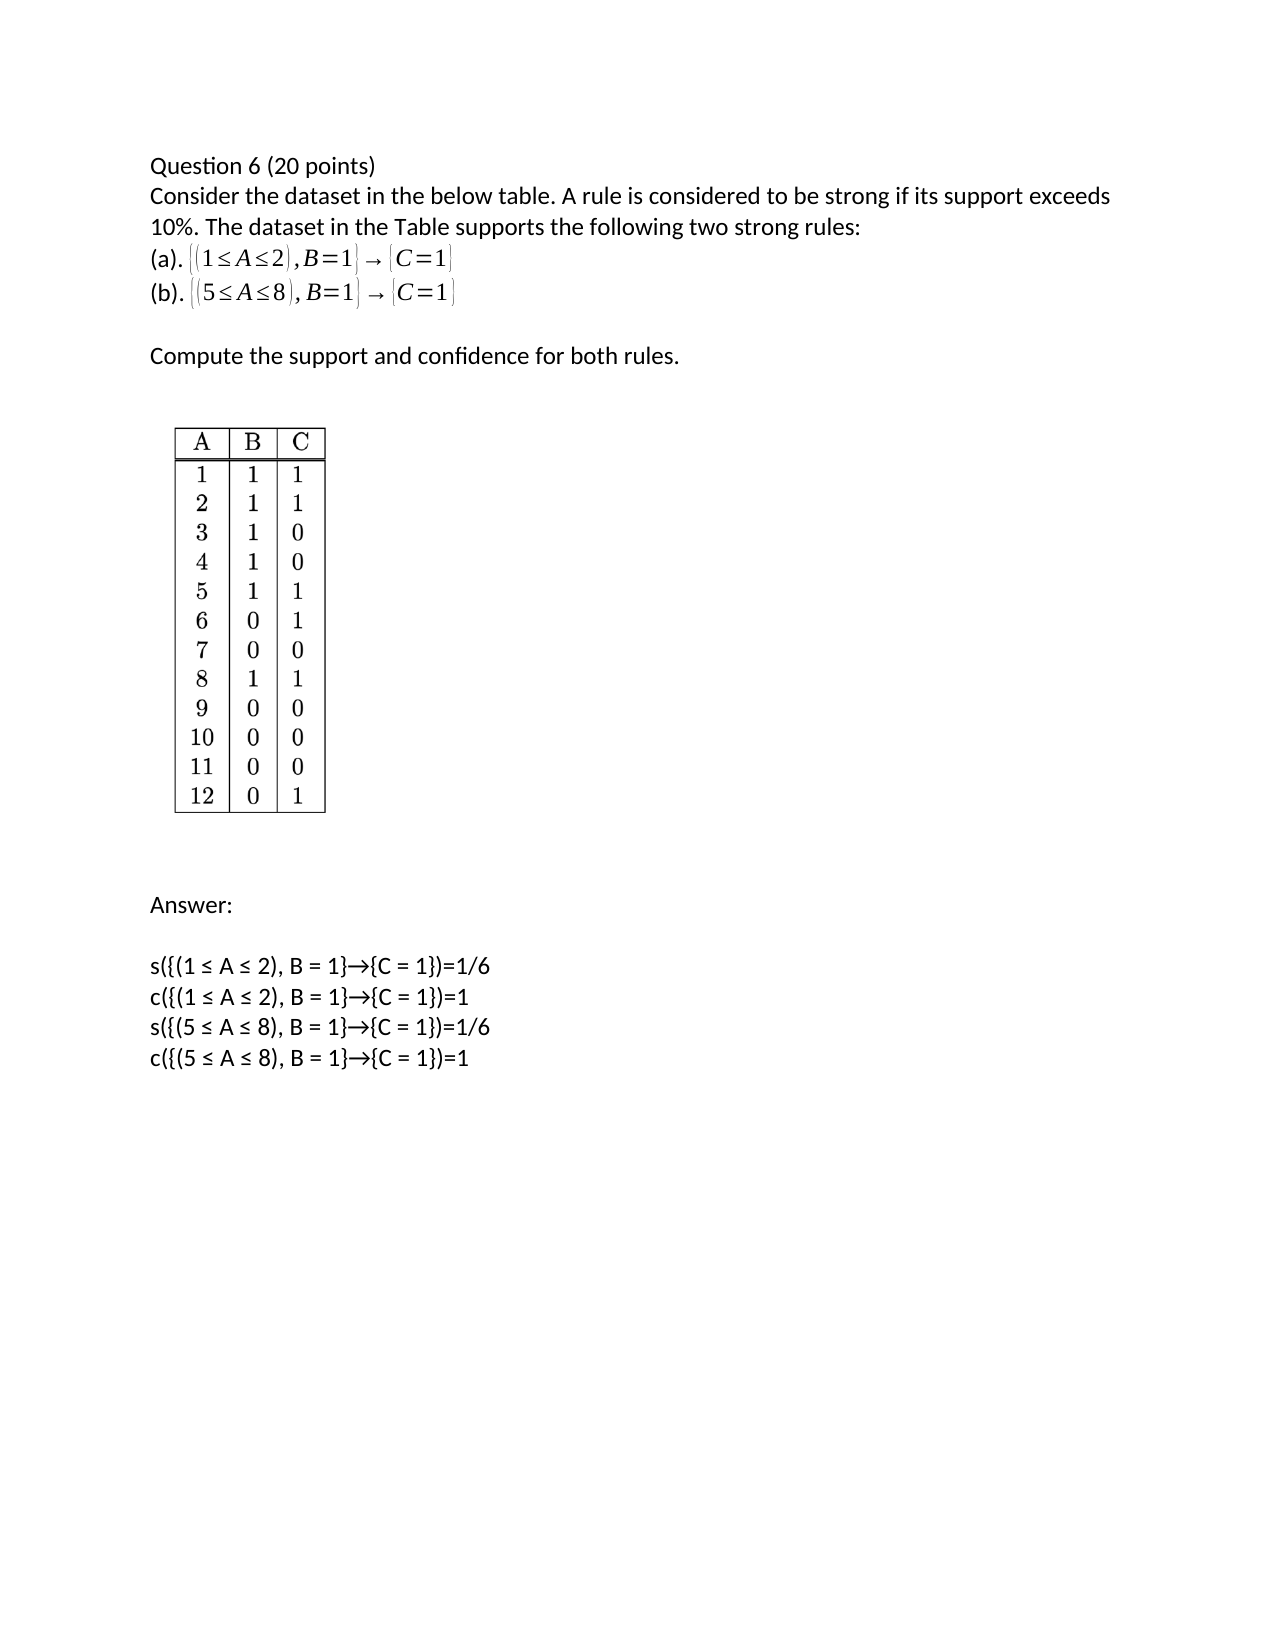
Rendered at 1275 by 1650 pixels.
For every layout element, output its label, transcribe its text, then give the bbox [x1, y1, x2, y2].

text s({(5 ≤ A ≤ 8), B = 1}→{C = 1})=1/6 [150, 1011, 1125, 1042]
text (a). [150, 242, 1125, 275]
text c({(1 ≤ A ≤ 2), B = 1}→{C = 1})=1 [150, 981, 1125, 1011]
text Compute the support and confidence for both rules. [150, 340, 1125, 370]
picture [165, 417, 341, 823]
text Consider the dataset in the below table. A rule is considered to be strong if its support exceeds 10%. The dataset in the Table supports the following two strong rules: [150, 181, 1125, 242]
text Question 6 (20 points) [150, 150, 1125, 181]
text c({(5 ≤ A ≤ 8), B = 1}→{C = 1})=1 [150, 1042, 1125, 1072]
text (b). [150, 275, 1125, 309]
text s({(1 ≤ A ≤ 2), B = 1}→{C = 1})=1/6 [150, 950, 1125, 981]
text Answer: [150, 889, 1125, 920]
